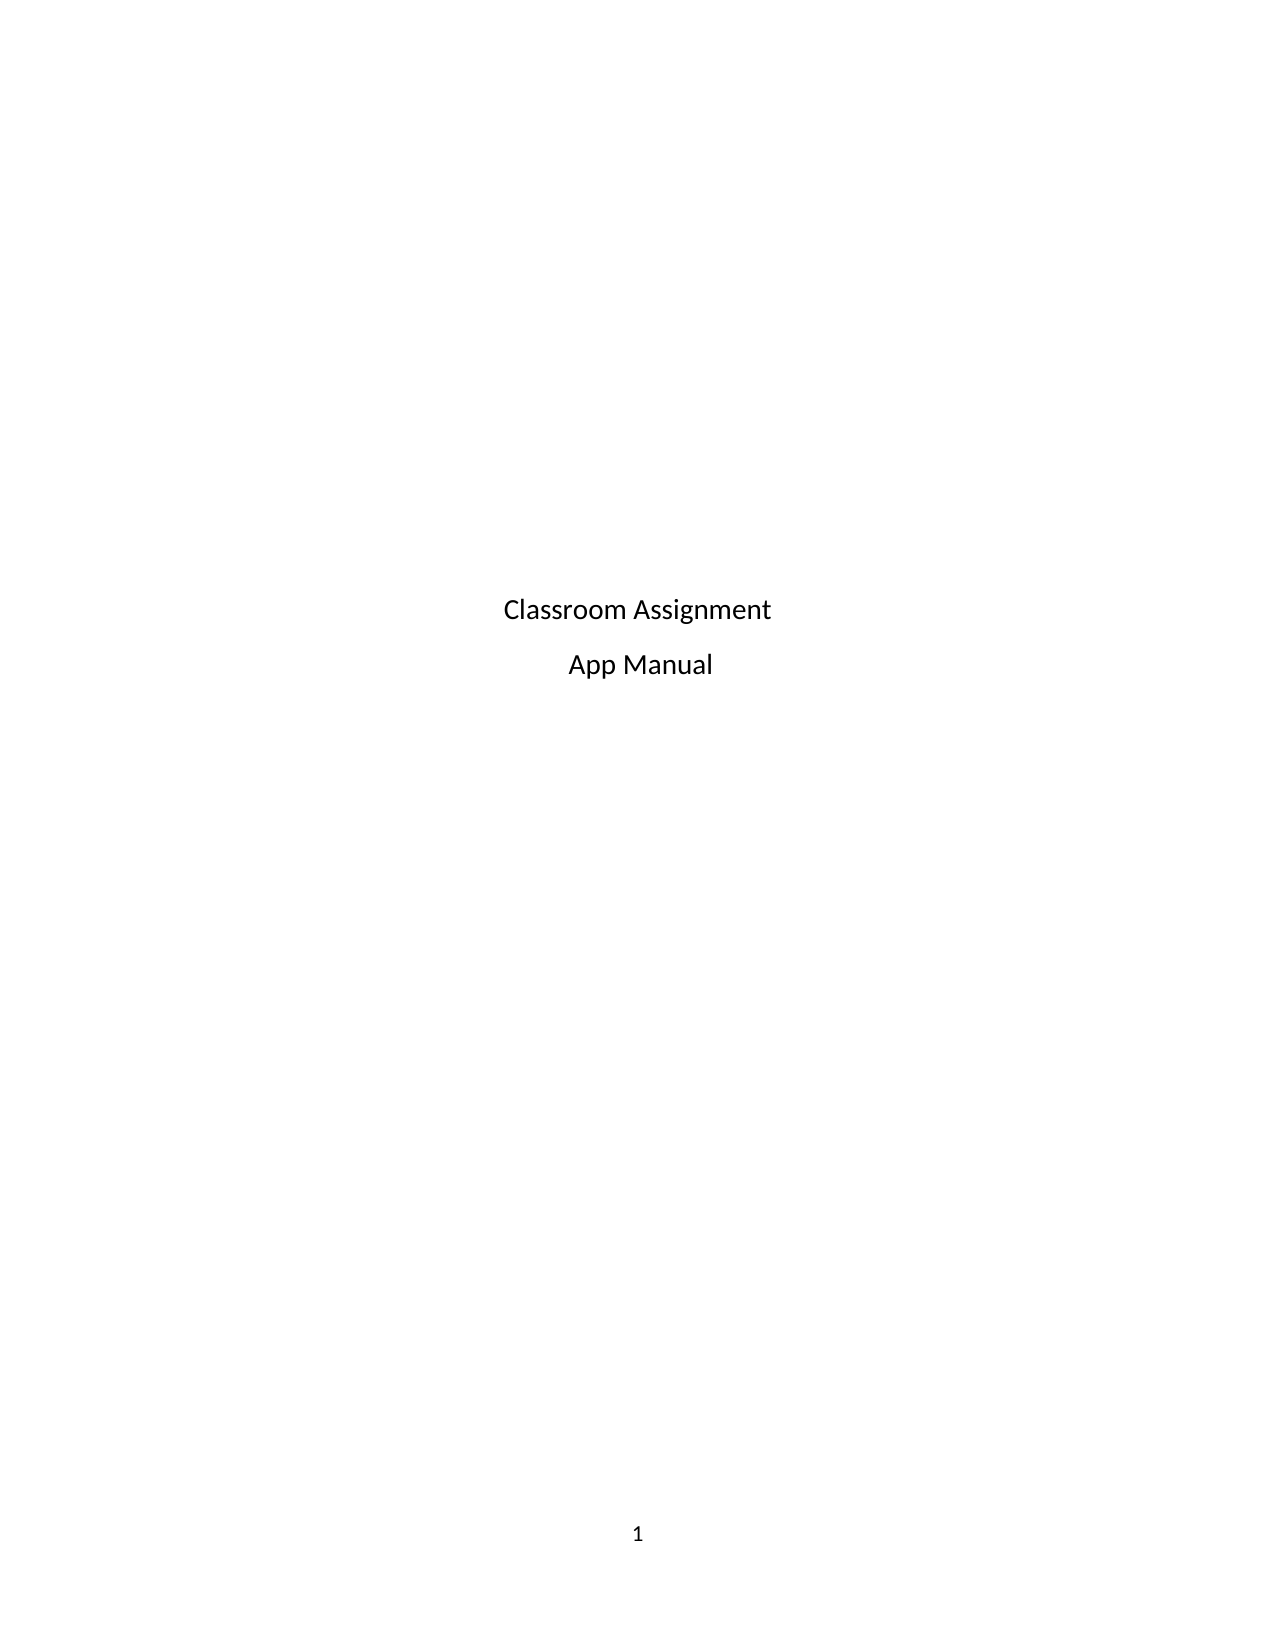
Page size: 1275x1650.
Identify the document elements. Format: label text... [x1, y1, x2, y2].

text App Manual [150, 646, 1125, 682]
text Classroom Assignment [150, 591, 1125, 626]
